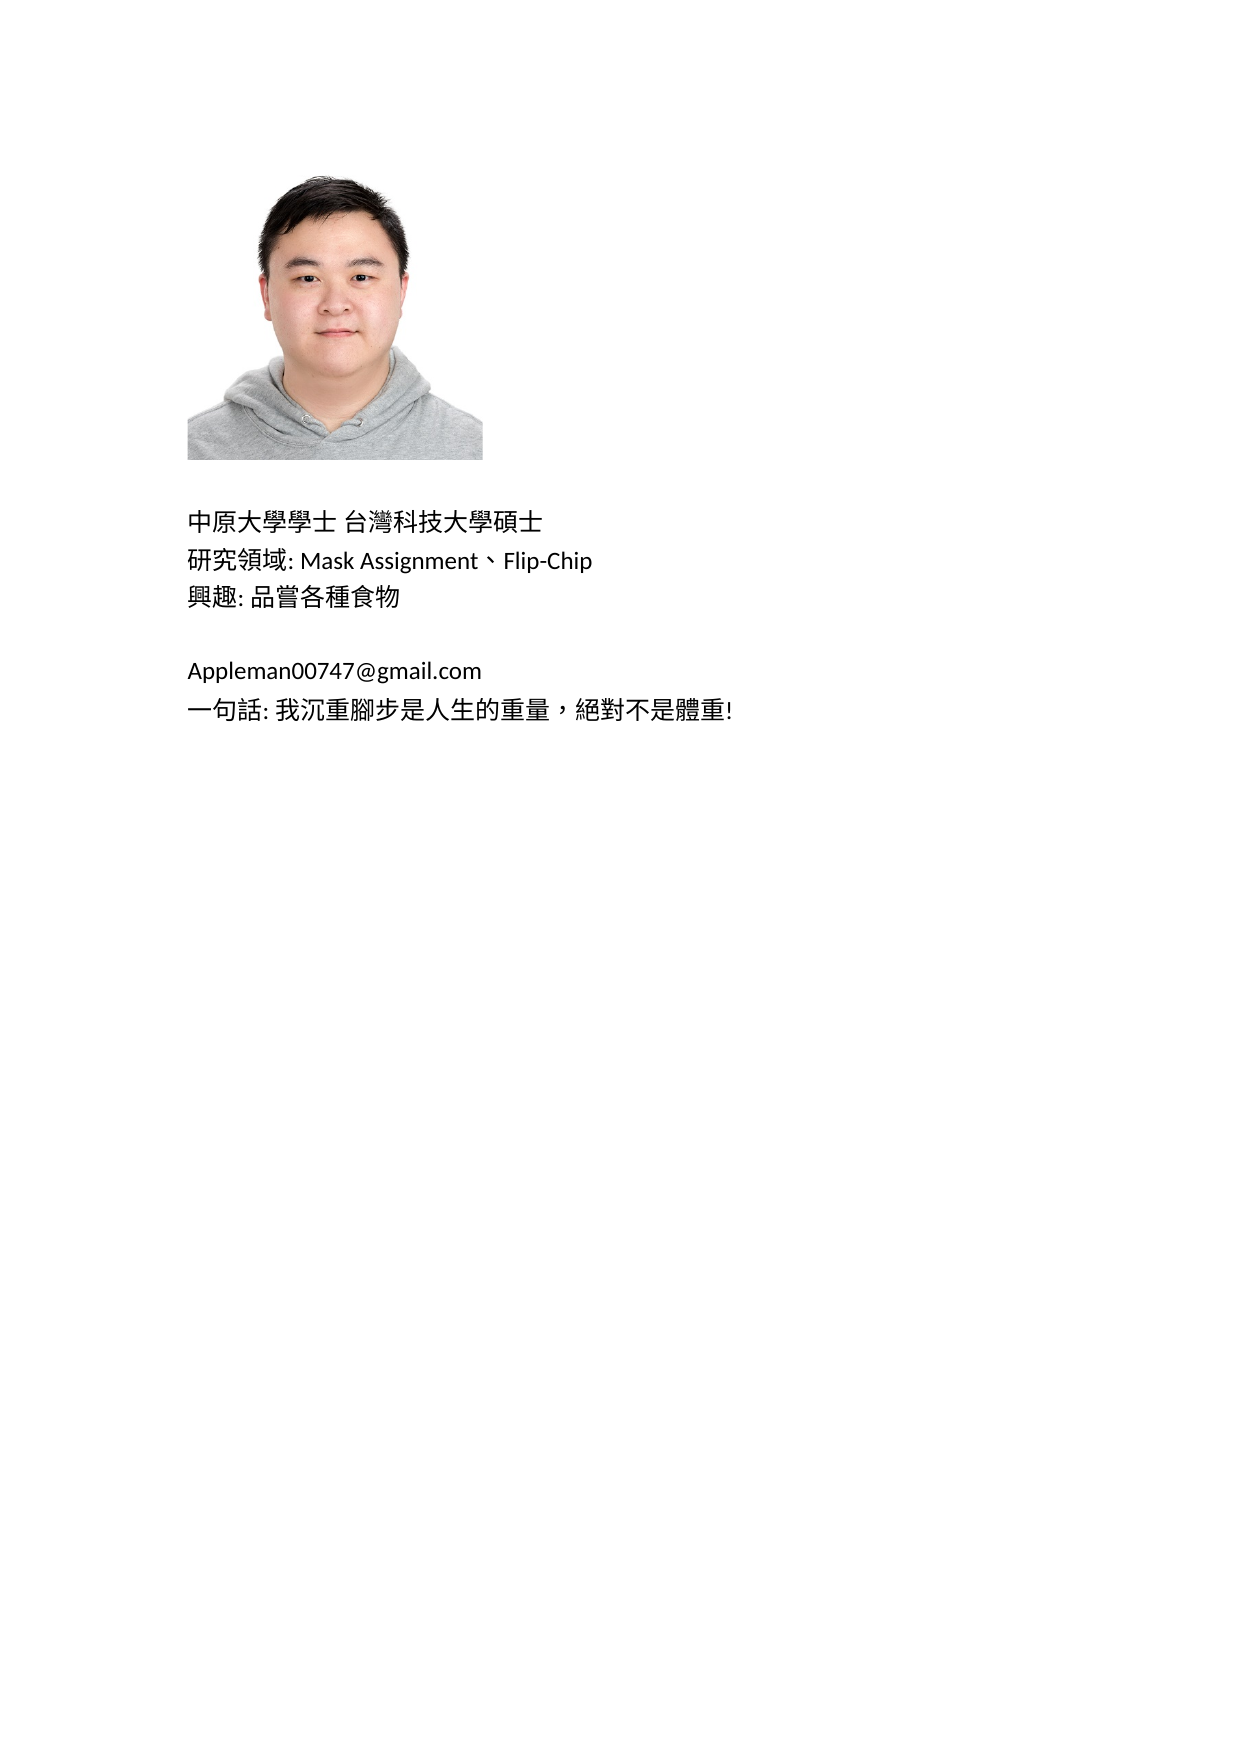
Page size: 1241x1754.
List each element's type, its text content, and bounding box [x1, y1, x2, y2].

text 一句話: 我沉重腳步是人生的重量，絕對不是體重! [187, 689, 1053, 727]
text Appleman00747@gmail.com [187, 652, 1053, 689]
picture [187, 164, 483, 460]
text 中原大學學士 台灣科技大學碩士 [187, 502, 1053, 539]
text 研究領域: Mask Assignment、Flip-Chip [187, 539, 1053, 577]
text 興趣: 品嘗各種食物 [187, 577, 1053, 614]
